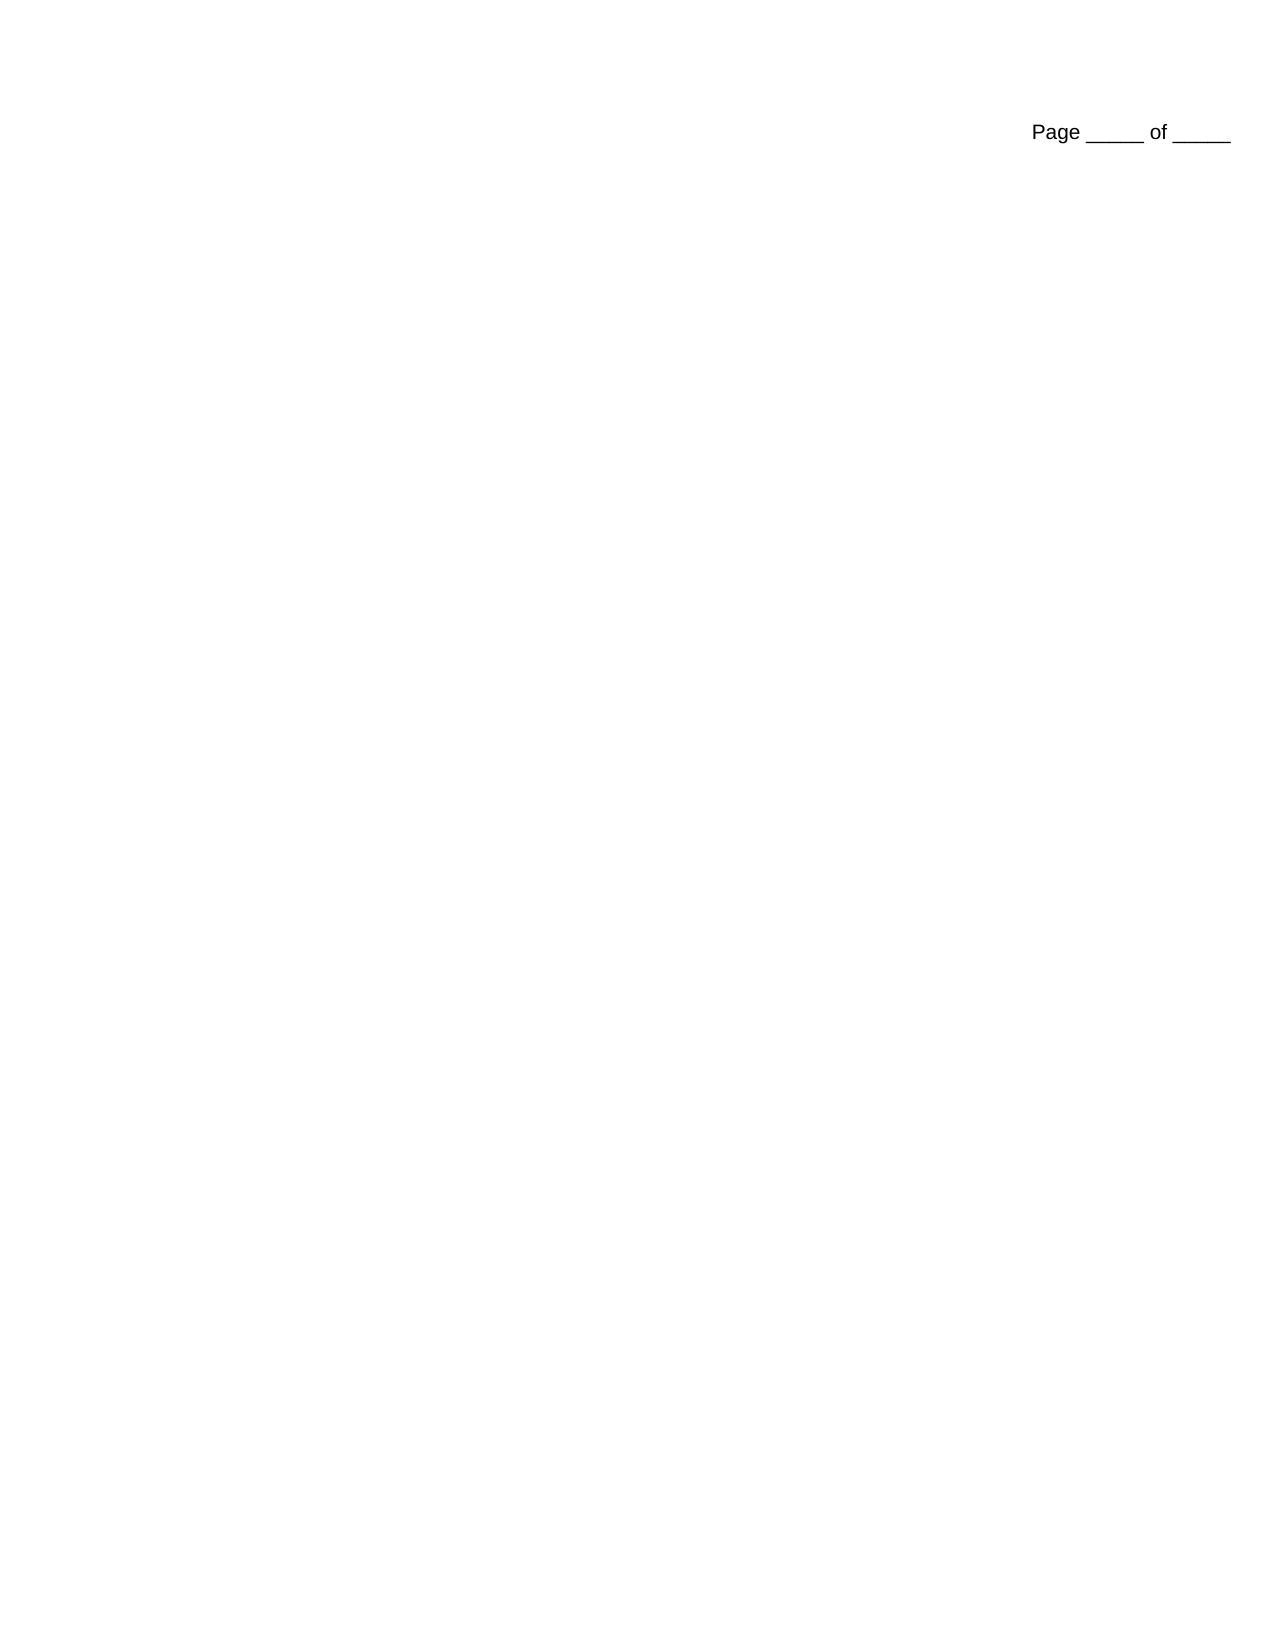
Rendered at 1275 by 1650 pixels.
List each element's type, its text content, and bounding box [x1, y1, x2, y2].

text Page _____ of _____ [47, 120, 1231, 144]
